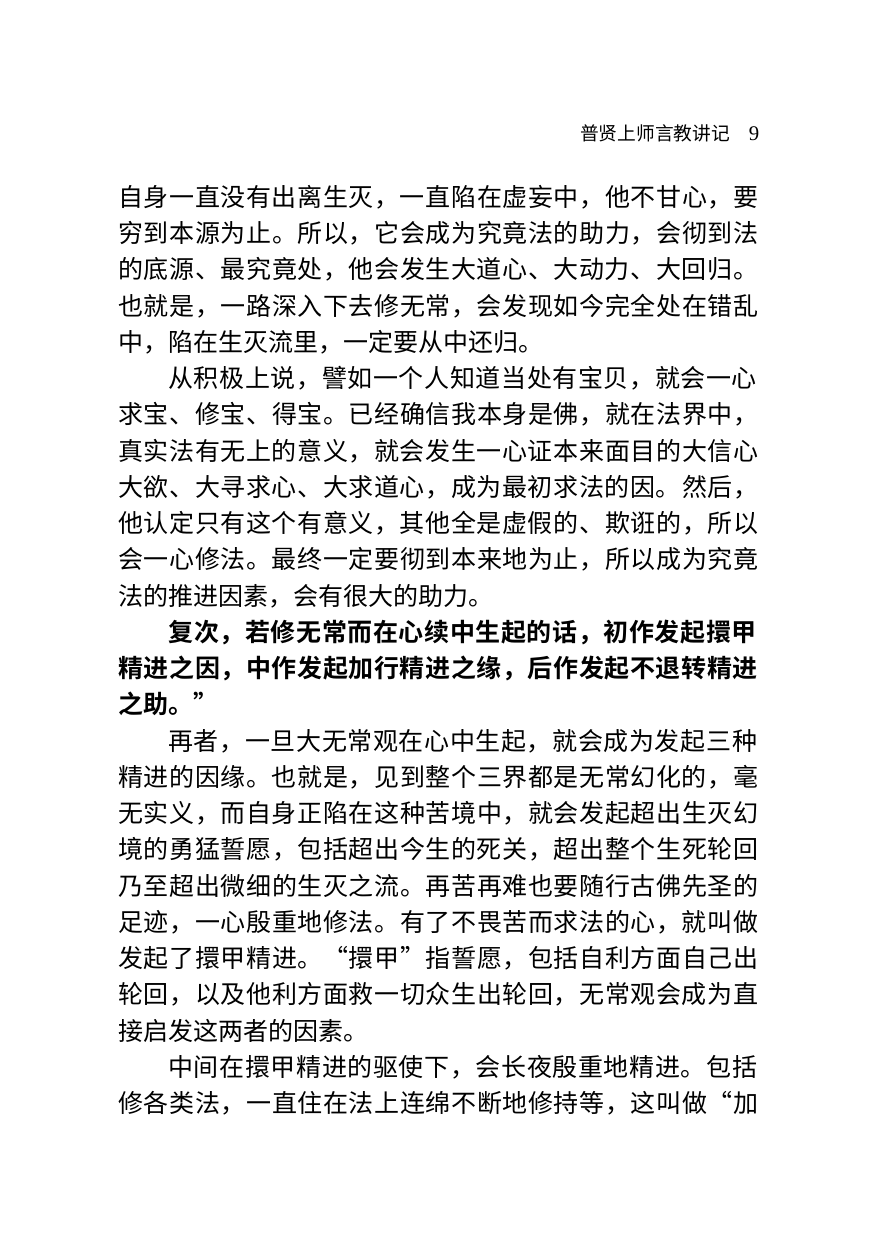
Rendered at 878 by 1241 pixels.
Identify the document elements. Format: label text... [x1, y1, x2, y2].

text 再者，一旦大无常观在心中生起，就会成为发起三种精进的因缘。也就是，见到整个三界都是无常幻化的，毫无实义，而自身正陷在这种苦境中，就会发起超出生灭幻境的勇猛誓愿，包括超出今生的死关，超出整个生死轮回，乃至超出微细的生灭之流。再苦再难也要随行古佛先圣的足迹，一心殷重地修法。有了不畏苦而求法的心，就叫做发起了擐甲精进。“擐甲”指誓愿，包括自利方面自己出轮回，以及他利方面救一切众生出轮回，无常观会成为直接启发这两者的因素。 [118, 721, 759, 1047]
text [118, 1047, 759, 1120]
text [118, 177, 759, 358]
text 从积极上说，譬如一个人知道当处有宝贝，就会一心求宝、修宝、得宝。已经确信我本身是佛，就在法界中，真实法有无上的意义，就会发生一心证本来面目的大信心、大欲、大寻求心、大求道心，成为最初求法的因。然后，他认定只有这个有意义，其他全是虚假的、欺诳的，所以会一心修法。最终一定要彻到本来地为止，所以成为究竟法的推进因素，会有很大的助力。 [118, 358, 759, 612]
text 复次，若修无常而在心续中生起的话，初作发起擐甲精进之因，中作发起加行精进之缘，后作发起不退转精进之助。” [118, 612, 759, 721]
